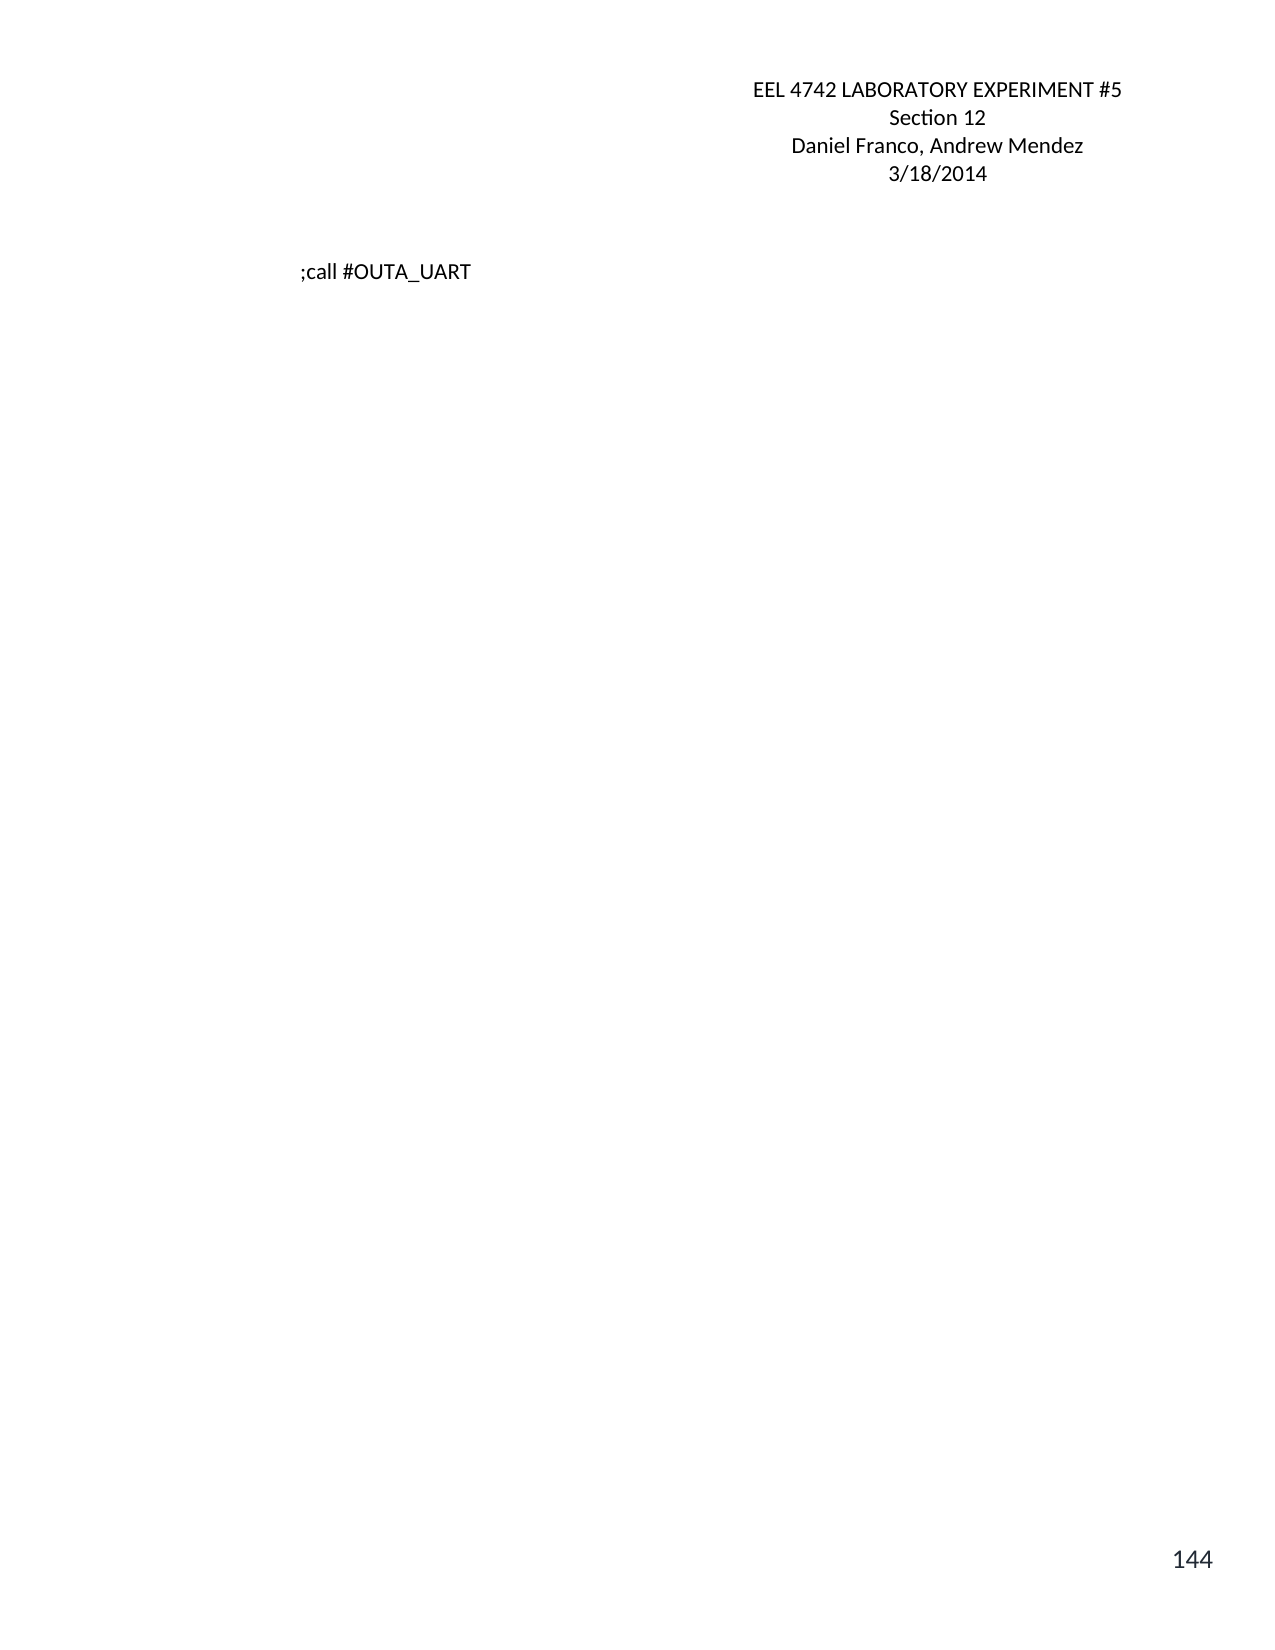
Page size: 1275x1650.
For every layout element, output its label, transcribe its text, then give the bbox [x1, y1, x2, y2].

text ;call #OUTA_UART [150, 257, 1125, 285]
